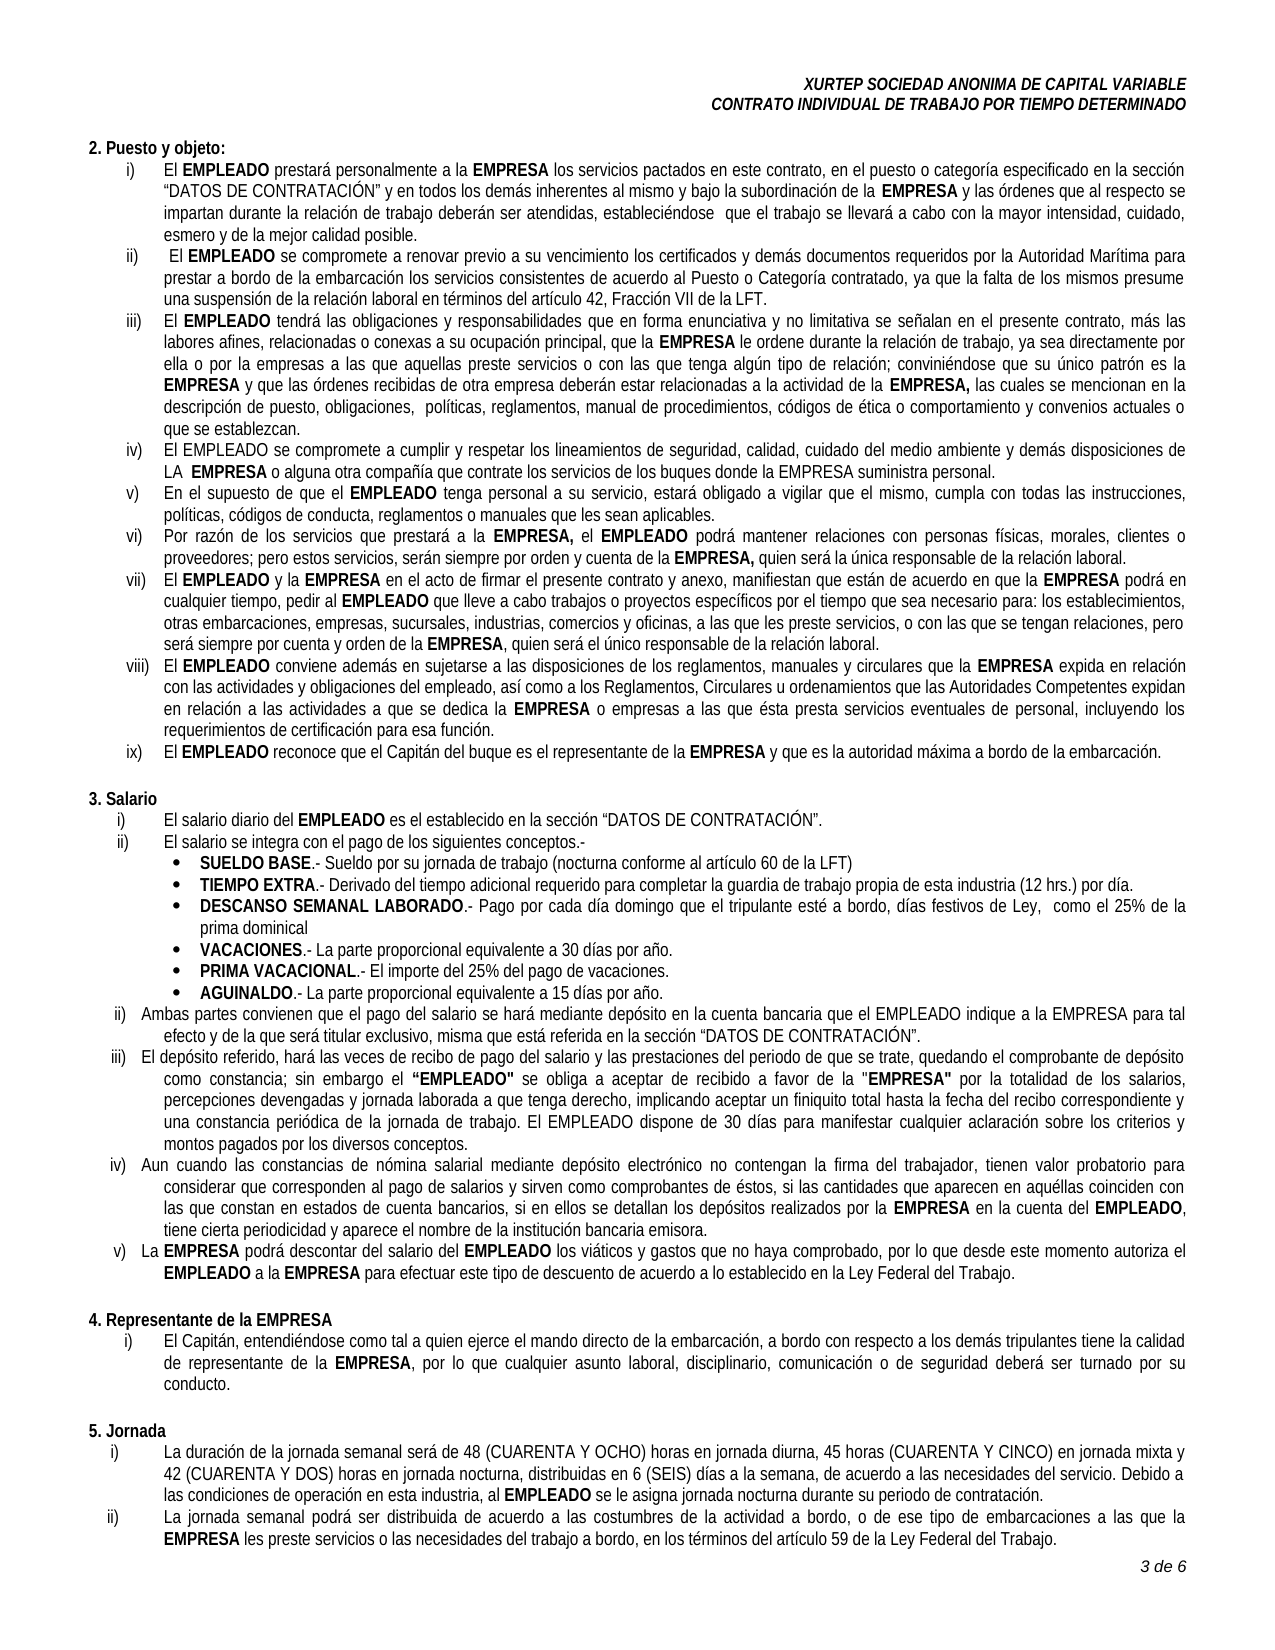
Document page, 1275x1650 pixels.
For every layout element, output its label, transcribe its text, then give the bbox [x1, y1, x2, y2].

list AGUINALDO.- La parte proporcional equivalente a 15 días por año. [173, 982, 1186, 1003]
list Ambas partes convienen que el pago del salario se hará mediante depósito en la cuenta bancaria que el EMPLEADO indique a la EMPRESA para tal efecto y de la que será titular exclusivo, misma que está referida en la sección “DATOS DE CONTRATACIÓN”. [126, 1003, 1186, 1046]
list El EMPLEADO se compromete a cumplir y respetar los lineamientos de seguridad, calidad, cuidado del medio ambiente y demás disposiciones de LA EMPRESA o alguna otra compañía que contrate los servicios de los buques donde la EMPRESA suministra personal. [126, 439, 1186, 482]
list El EMPLEADO conviene además en sujetarse a las disposiciones de los reglamentos, manuales y circulares que la EMPRESA expida en relación con las actividades y obligaciones del empleado, así como a los Reglamentos, Circulares u ordenamientos que las Autoridades Competentes expidan en relación a las actividades a que se dedica la EMPRESA o empresas a las que ésta presta servicios eventuales de personal, incluyendo los requerimientos de certificación para esa función. [126, 655, 1186, 741]
list El Capitán, entendiéndose como tal a quien ejerce el mando directo de la embarcación, a bordo con respecto a los demás tripulantes tiene la calidad de representante de la EMPRESA, por lo que cualquier asunto laboral, disciplinario, comunicación o de seguridad deberá ser turnado por su conducto. [124, 1330, 1186, 1395]
list El depósito referido, hará las veces de recibo de pago del salario y las prestaciones del periodo de que se trate, quedando el comprobante de depósito como constancia; sin embargo el “EMPLEADO" se obliga a aceptar de recibido a favor de la "EMPRESA" por la totalidad de los salarios, percepciones devengadas y jornada laborada a que tenga derecho, implicando aceptar un finiquito total hasta la fecha del recibo correspondiente y una constancia periódica de la jornada de trabajo. El EMPLEADO dispone de 30 días para manifestar cualquier aclaración sobre los criterios y montos pagados por los diversos conceptos. [126, 1046, 1186, 1154]
list TIEMPO EXTRA.- Derivado del tiempo adicional requerido para completar la guardia de trabajo propia de esta industria (12 hrs.) por día. [173, 874, 1186, 895]
subtitle 5. Jornada [89, 1420, 1186, 1441]
list VACACIONES.- La parte proporcional equivalente a 30 días por año. [173, 938, 1186, 960]
list PRIMA VACACIONAL.- El importe del 25% del pago de vacaciones. [173, 960, 1186, 982]
subtitle 3. Salario [89, 787, 1186, 809]
list DESCANSO SEMANAL LABORADO.- Pago por cada día domingo que el tripulante esté a bordo, días festivos de Ley, como el 25% de la prima dominical [173, 895, 1186, 938]
list El EMPLEADO prestará personalmente a la EMPRESA los servicios pactados en este contrato, en el puesto o categoría especificado en la sección “DATOS DE CONTRATACIÓN” y en todos los demás inherentes al mismo y bajo la subordinación de la EMPRESA y las órdenes que al respecto se impartan durante la relación de trabajo deberán ser atendidas, estableciéndose que el trabajo se llevará a cabo con la mayor intensidad, cuidado, esmero y de la mejor calidad posible. [126, 159, 1186, 245]
list Por razón de los servicios que prestará a la EMPRESA, el EMPLEADO podrá mantener relaciones con personas físicas, morales, clientes o proveedores; pero estos servicios, serán siempre por orden y cuenta de la EMPRESA, quien será la única responsable de la relación laboral. [126, 525, 1186, 568]
list En el supuesto de que el EMPLEADO tenga personal a su servicio, estará obligado a vigilar que el mismo, cumpla con todas las instrucciones, políticas, códigos de conducta, reglamentos o manuales que les sean aplicables. [126, 482, 1186, 525]
list El EMPLEADO y la EMPRESA en el acto de firmar el presente contrato y anexo, manifiestan que están de acuerdo en que la EMPRESA podrá en cualquier tiempo, pedir al EMPLEADO que lleve a cabo trabajos o proyectos específicos por el tiempo que sea necesario para: los establecimientos, otras embarcaciones, empresas, sucursales, industrias, comercios y oficinas, a las que les preste servicios, o con las que se tengan relaciones, pero será siempre por cuenta y orden de la EMPRESA, quien será el único responsable de la relación laboral. [126, 568, 1186, 655]
list El EMPLEADO tendrá las obligaciones y responsabilidades que en forma enunciativa y no limitativa se señalan en el presente contrato, más las labores afines, relacionadas o conexas a su ocupación principal, que la EMPRESA le ordene durante la relación de trabajo, ya sea directamente por ella o por la empresas a las que aquellas preste servicios o con las que tenga algún tipo de relación; conviniéndose que su único patrón es la EMPRESA y que las órdenes recibidas de otra empresa deberán estar relacionadas a la actividad de la EMPRESA, las cuales se mencionan en la descripción de puesto, obligaciones, políticas, reglamentos, manual de procedimientos, códigos de ética o comportamiento y convenios actuales o que se establezcan. [126, 310, 1186, 439]
list El EMPLEADO se compromete a renovar previo a su vencimiento los certificados y demás documentos requeridos por la Autoridad Marítima para prestar a bordo de la embarcación los servicios consistentes de acuerdo al Puesto o Categoría contratado, ya que la falta de los mismos presume una suspensión de la relación laboral en términos del artículo 42, Fracción VII de la LFT. [126, 245, 1186, 310]
list El salario diario del EMPLEADO es el establecido en la sección “DATOS DE CONTRATACIÓN”. [117, 809, 1186, 831]
list La jornada semanal podrá ser distribuida de acuerdo a las costumbres de la actividad a bordo, o de ese tipo de embarcaciones a las que la EMPRESA les preste servicios o las necesidades del trabajo a bordo, en los términos del artículo 59 de la Ley Federal del Trabajo. [119, 1506, 1186, 1549]
subtitle 2. Puesto y objeto: [89, 137, 1186, 159]
list La EMPRESA podrá descontar del salario del EMPLEADO los viáticos y gastos que no haya comprobado, por lo que desde este momento autoriza el EMPLEADO a la EMPRESA para efectuar este tipo de descuento de acuerdo a lo establecido en la Ley Federal del Trabajo. [126, 1240, 1186, 1283]
subtitle 4. Representante de la EMPRESA [89, 1308, 1186, 1330]
list El salario se integra con el pago de los siguientes conceptos.- [117, 831, 1186, 852]
list La duración de la jornada semanal será de 48 (CUARENTA Y OCHO) horas en jornada diurna, 45 horas (CUARENTA Y CINCO) en jornada mixta y 42 (CUARENTA Y DOS) horas en jornada nocturna, distribuidas en 6 (SEIS) días a la semana, de acuerdo a las necesidades del servicio. Debido a las condiciones de operación en esta industria, al EMPLEADO se le asigna jornada nocturna durante su periodo de contratación. [119, 1441, 1186, 1506]
list El EMPLEADO reconoce que el Capitán del buque es el representante de la EMPRESA y que es la autoridad máxima a bordo de la embarcación. [126, 741, 1186, 762]
list SUELDO BASE.- Sueldo por su jornada de trabajo (nocturna conforme al artículo 60 de la LFT) [173, 852, 1186, 874]
list Aun cuando las constancias de nómina salarial mediante depósito electrónico no contengan la firma del trabajador, tienen valor probatorio para considerar que corresponden al pago de salarios y sirven como comprobantes de éstos, si las cantidades que aparecen en aquéllas coinciden con las que constan en estados de cuenta bancarios, si en ellos se detallan los depósitos realizados por la EMPRESA en la cuenta del EMPLEADO, tiene cierta periodicidad y aparece el nombre de la institución bancaria emisora. [126, 1154, 1186, 1240]
